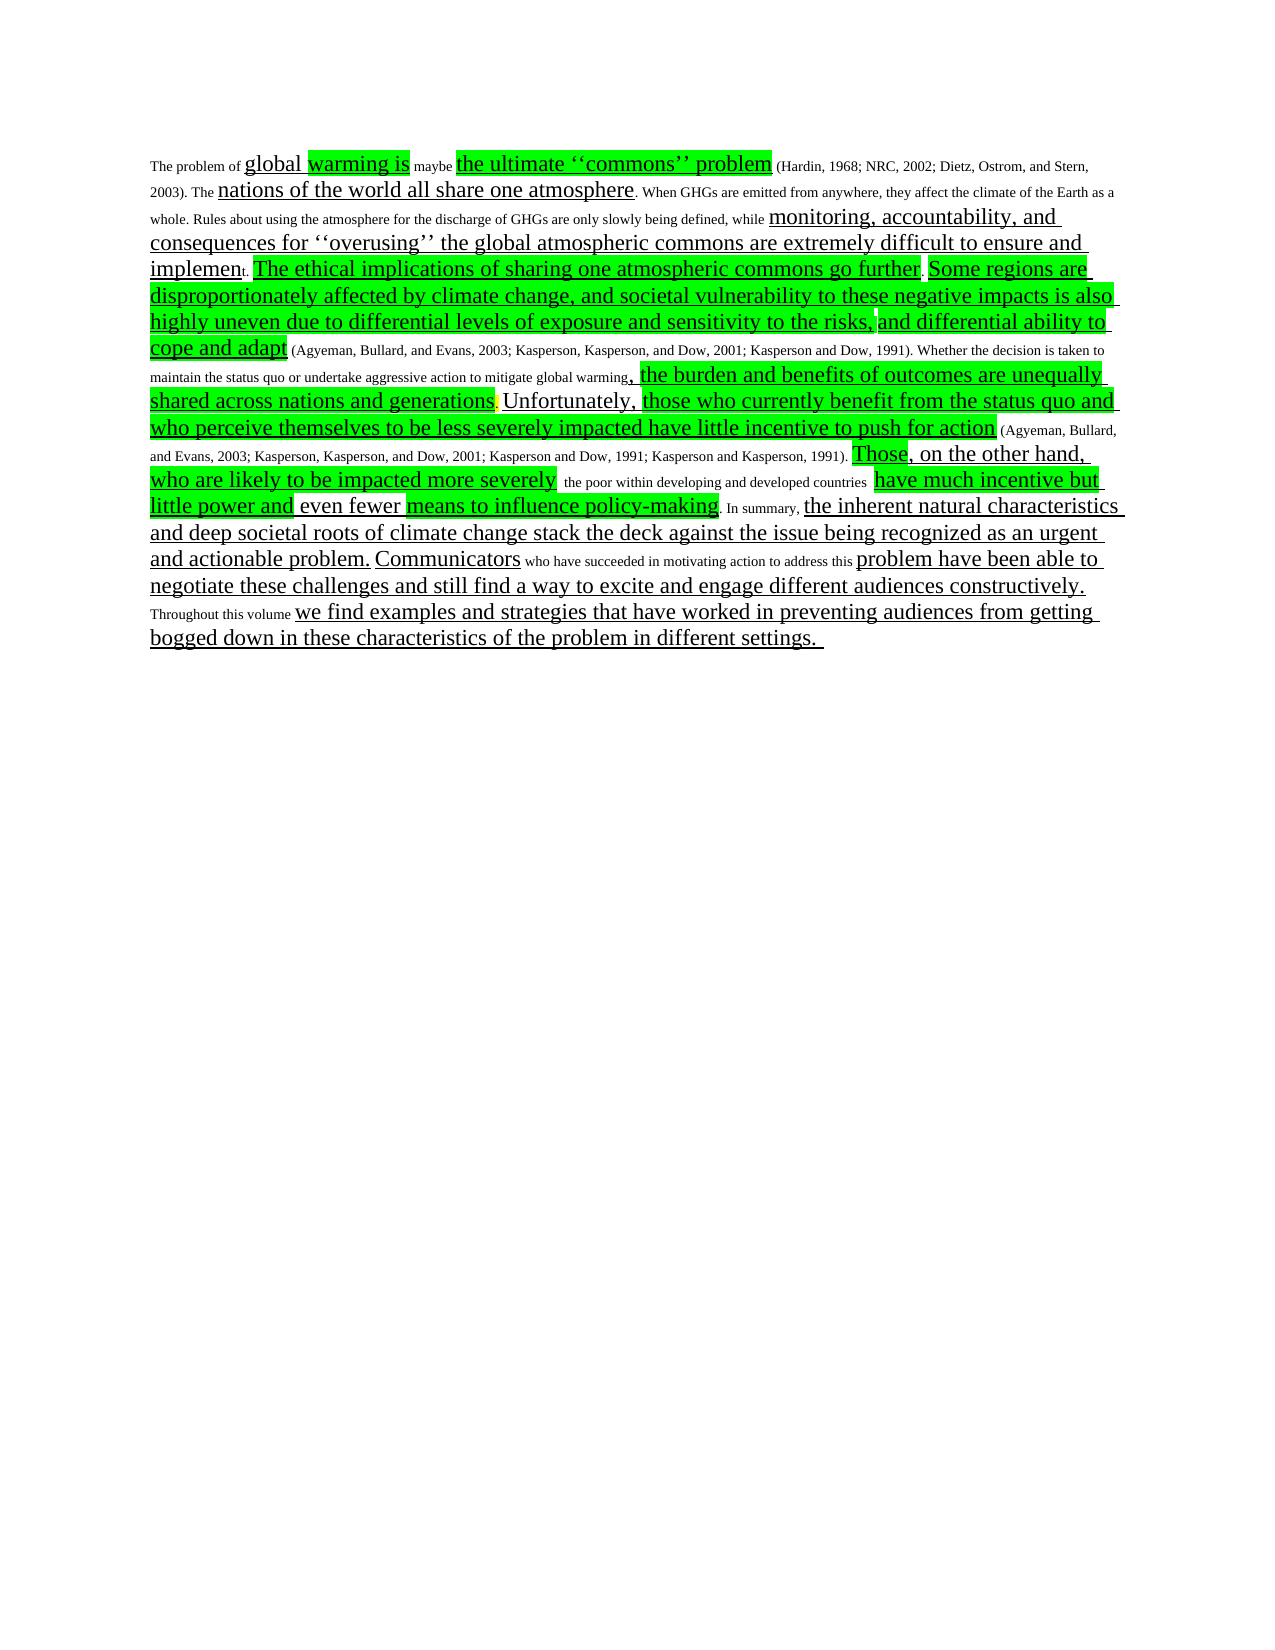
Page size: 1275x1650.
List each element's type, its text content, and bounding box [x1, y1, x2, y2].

text The problem of global warming is maybe the ultimate ‘‘commons’’ problem (Hardin, 1968; NRC, 2002; Dietz, Ostrom, and Stern, 2003). The nations of the world all share one atmosphere. When GHGs are emitted from anywhere, they affect the climate of the Earth as a whole. Rules about using the atmosphere for the discharge of GHGs are only slowly being defined, while monitoring, accountability, and consequences for ‘‘overusing’’ the global atmospheric commons are extremely difficult to ensure and implement. The ethical implications of sharing one atmospheric commons go further. Some regions are disproportionately affected by climate change, and societal vulnerability to these negative impacts is also highly uneven due to differential levels of exposure and sensitivity to the risks, and differential ability to cope and adapt (Agyeman, Bullard, and Evans, 2003; Kasperson, Kasperson, and Dow, 2001; Kasperson and Dow, 1991). Whether the decision is taken to maintain the status quo or undertake aggressive action to mitigate global warming, the burden and benefits of outcomes are unequally shared across nations and generations. Unfortunately, those who currently benefit from the status quo and who perceive themselves to be less severely impacted have little incentive to push for action (Agyeman, Bullard, and Evans, 2003; Kasperson, Kasperson, and Dow, 2001; Kasperson and Dow, 1991; Kasperson and Kasperson, 1991). Those, on the other hand, who are likely to be impacted more severely the poor within developing and developed countries have much incentive but little power and even fewer means to influence policy-making. In summary, the inherent natural characteristics and deep societal roots of climate change stack the deck against the issue being recognized as an urgent and actionable problem. Communicators who have succeeded in motivating action to address this problem have been able to negotiate these challenges and still find a way to excite and engage different audiences constructively. Throughout this volume we find examples and strategies that have worked in preventing audiences from getting bogged down in these characteristics of the problem in different settings. [150, 150, 1125, 651]
